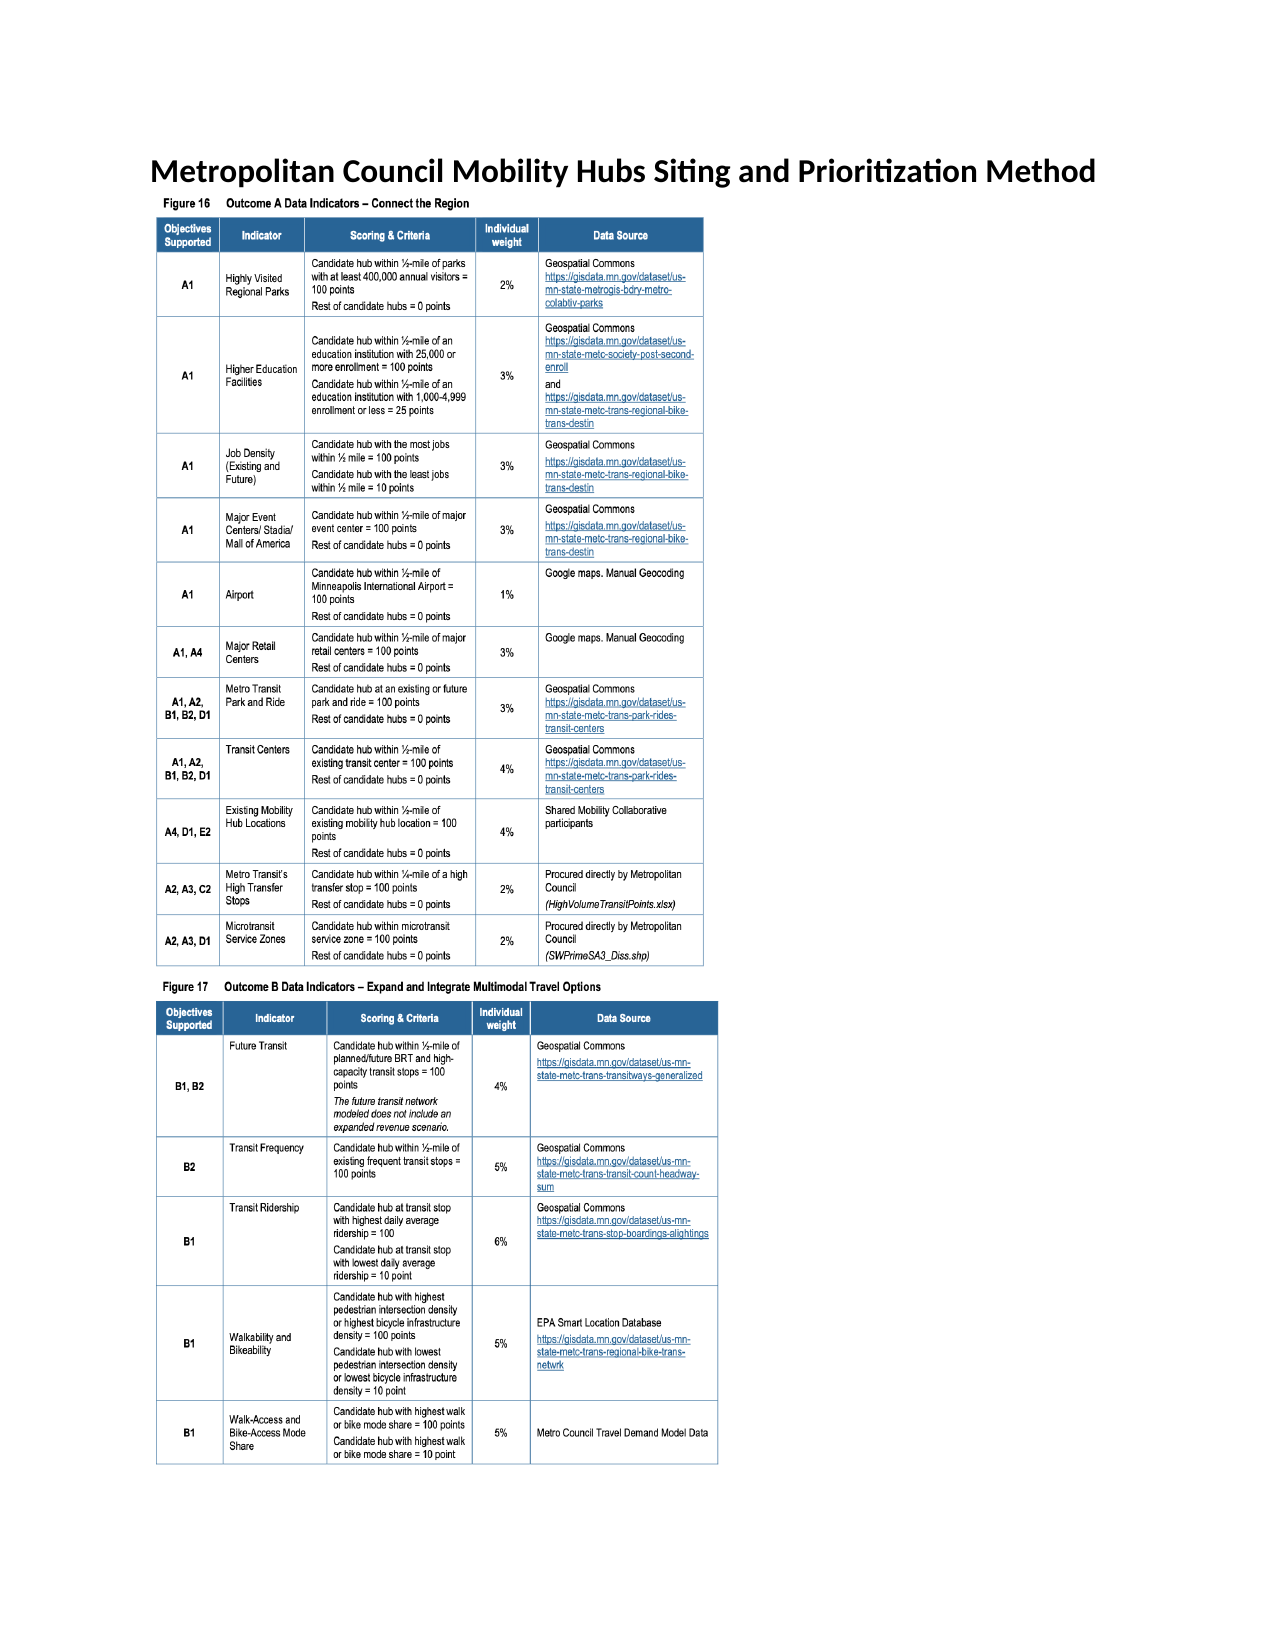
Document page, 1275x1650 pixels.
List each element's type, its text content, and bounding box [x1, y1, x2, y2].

text Metropolitan Council Mobility Hubs Siting and Prioritization Method [150, 150, 1125, 191]
picture [150, 190, 724, 1472]
